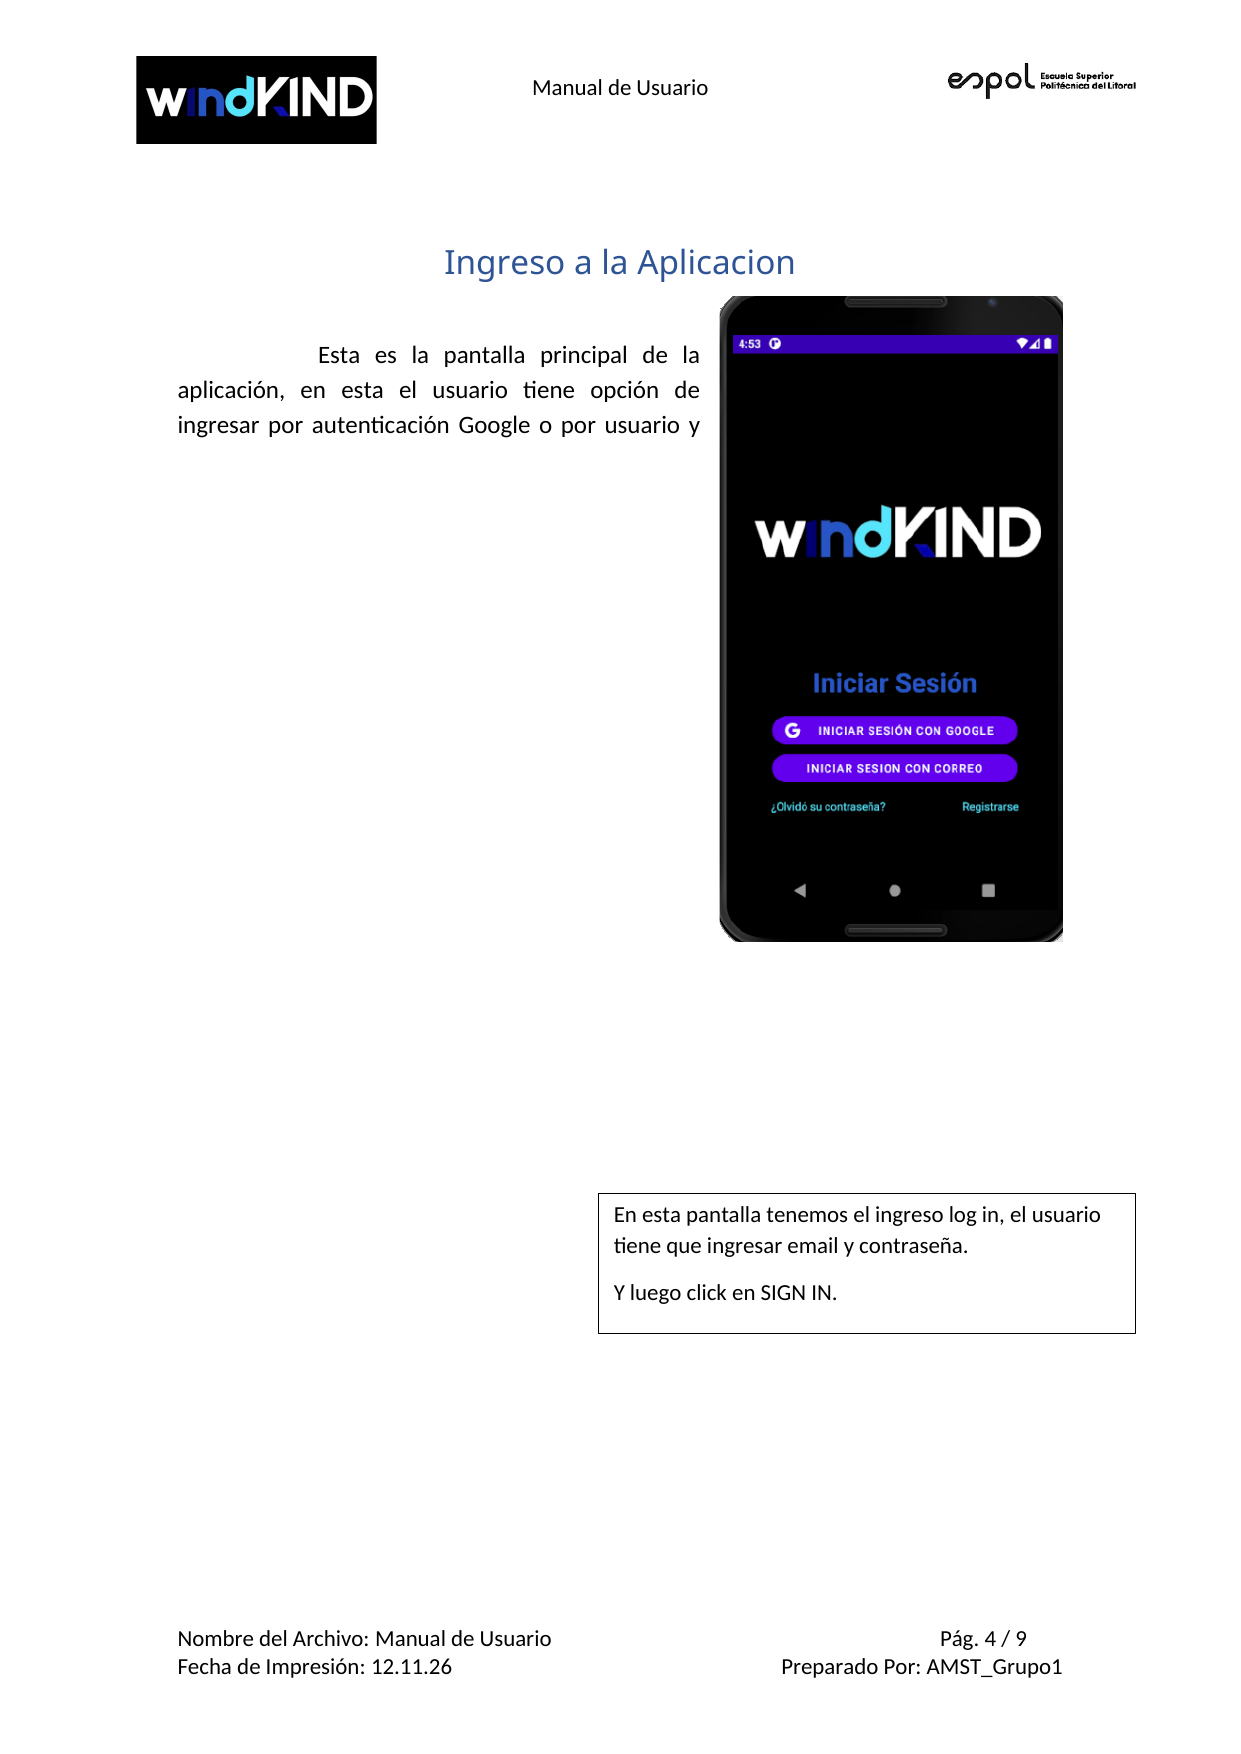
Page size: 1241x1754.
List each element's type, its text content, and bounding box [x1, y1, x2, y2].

picture [136, 56, 377, 144]
text Esta es la pantalla principal de la aplicación, en esta el usuario tiene opción de ingresar por autenticación Google o por usuario y contraseña. [177, 340, 719, 440]
picture [719, 296, 1063, 942]
picture [926, 0, 1152, 157]
subtitle Ingreso a la Aplicacion [177, 239, 1063, 284]
